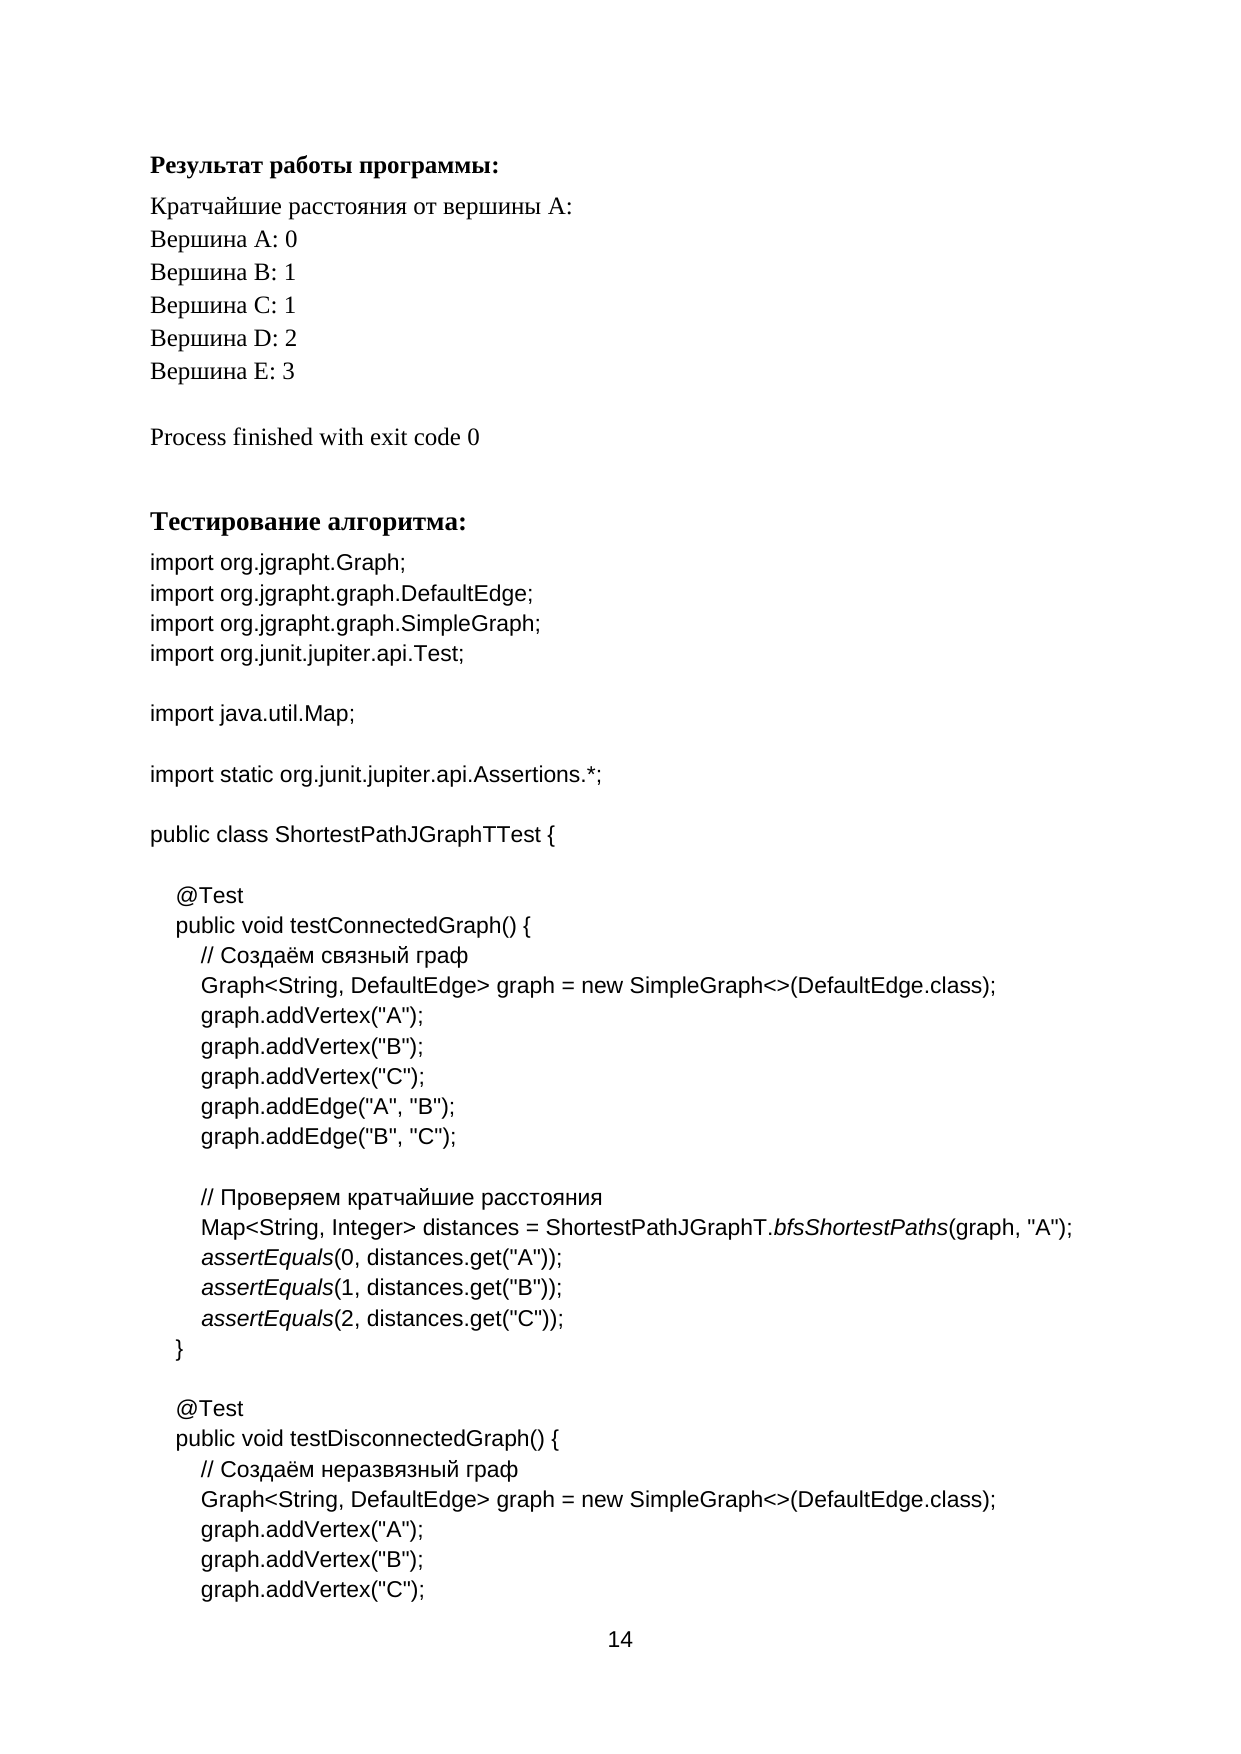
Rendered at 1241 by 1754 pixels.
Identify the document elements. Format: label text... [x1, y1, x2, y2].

text Вершина D: 2 [150, 323, 1090, 352]
text Вершина E: 3 [150, 356, 1090, 385]
subtitle Тестирование алгоритма: [150, 505, 1090, 536]
text Process finished with exit code 0 [150, 422, 1090, 451]
text Кратчайшие расстояния от вершины A: [150, 191, 1090, 220]
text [150, 549, 1090, 1603]
subtitle Результат работы программы: [150, 150, 1090, 179]
text Вершина B: 1 [150, 257, 1090, 286]
text Вершина C: 1 [150, 290, 1090, 319]
text Вершина A: 0 [150, 224, 1090, 253]
